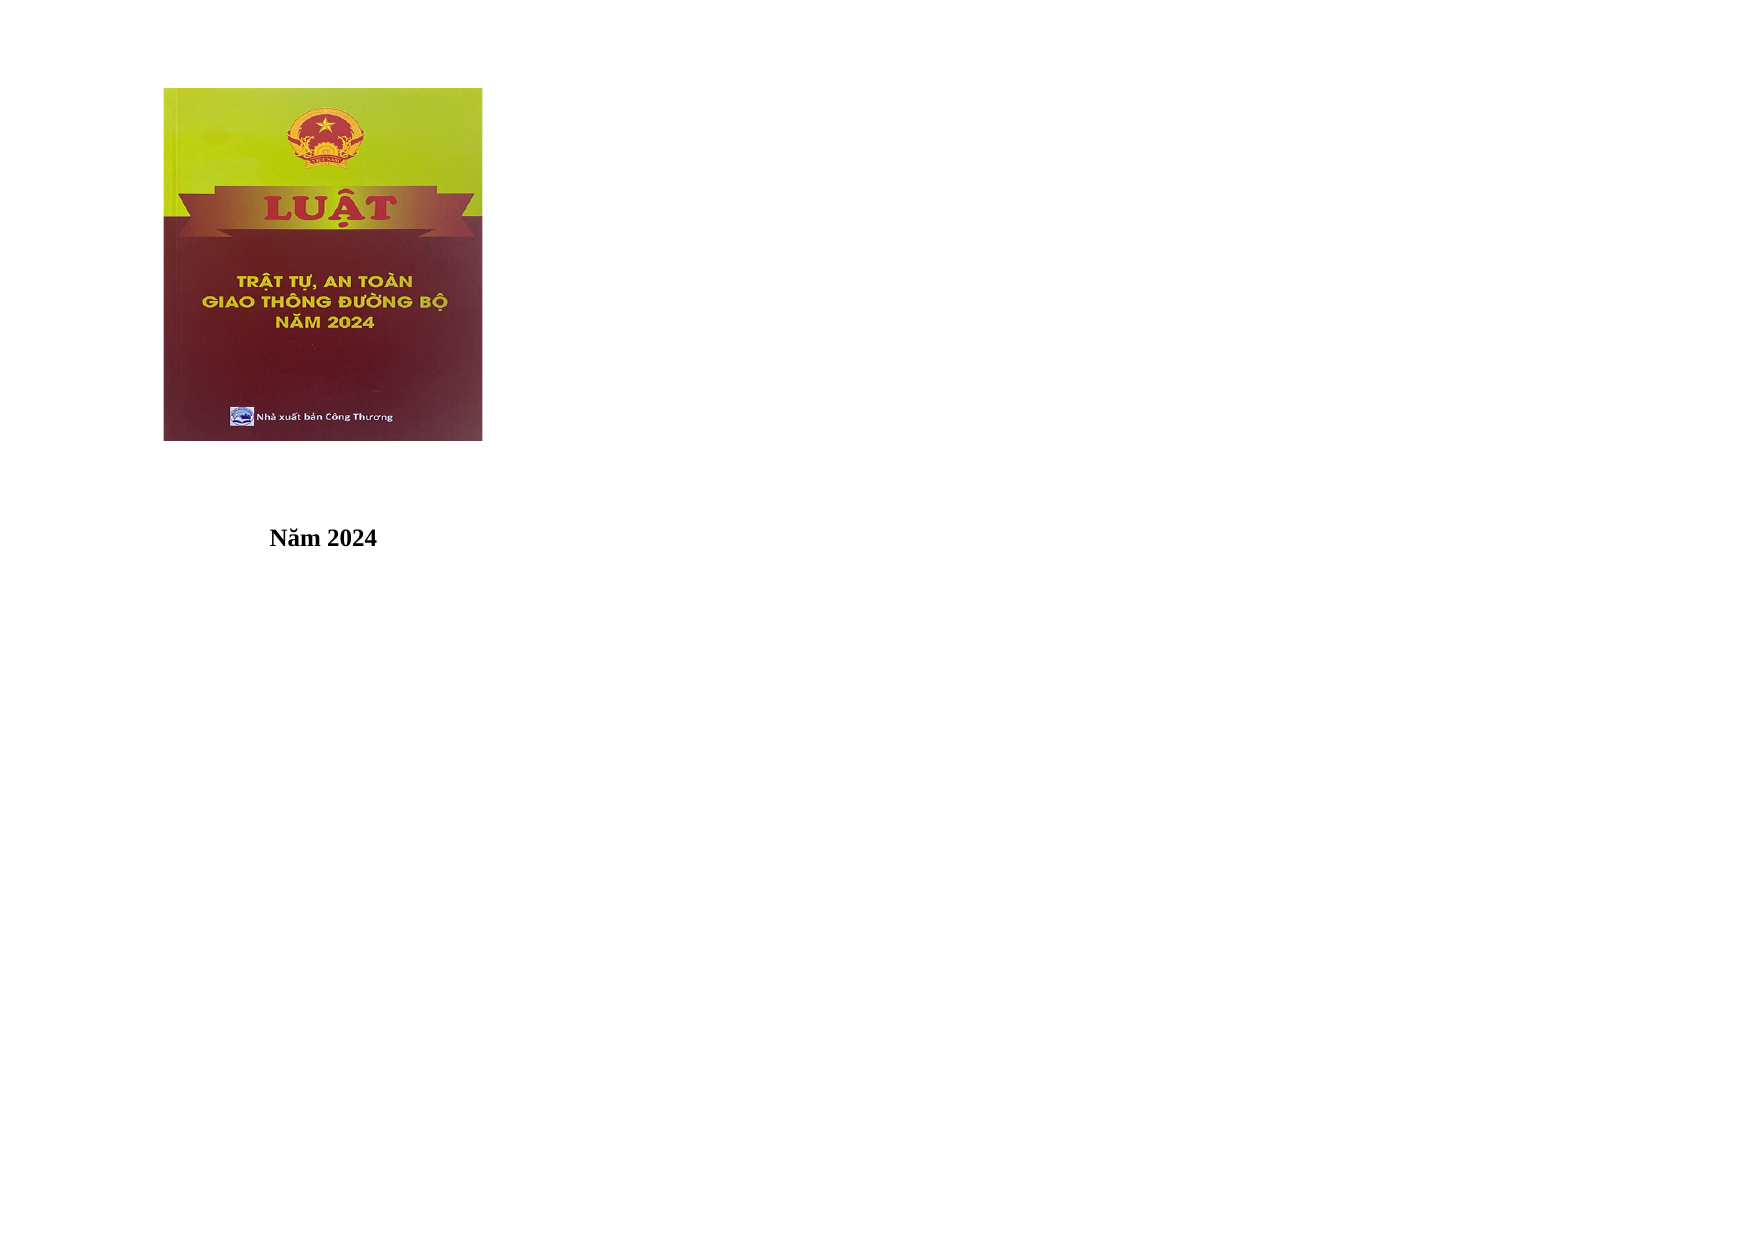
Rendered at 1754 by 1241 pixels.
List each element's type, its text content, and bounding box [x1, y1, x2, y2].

picture [163, 88, 483, 441]
text Năm 2024 [88, 523, 558, 552]
